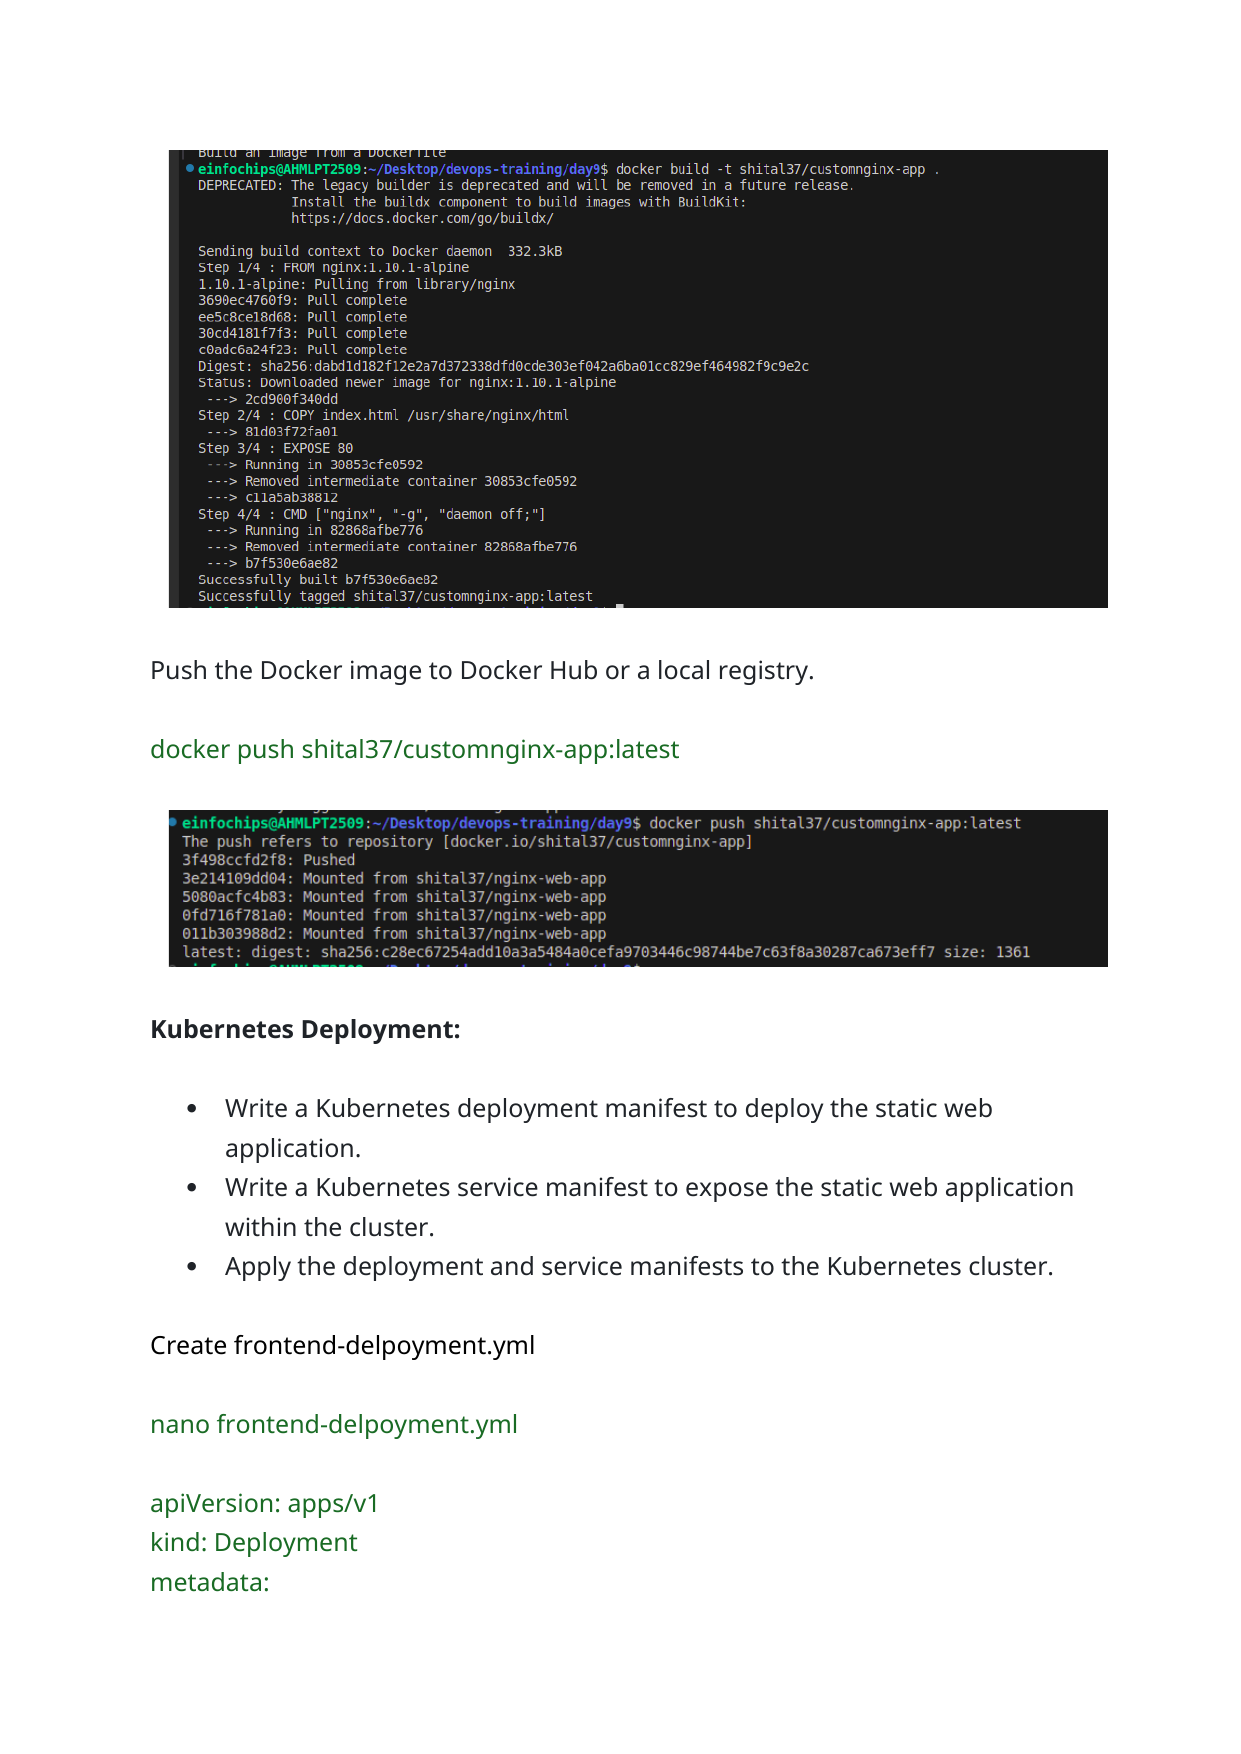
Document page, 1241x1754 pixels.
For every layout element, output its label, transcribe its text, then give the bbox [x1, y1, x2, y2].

text Create frontend-delpoyment.yml [150, 1328, 1090, 1362]
text kind: Deployment [150, 1525, 1090, 1559]
text docker push shital37/customnginx-app:latest [150, 732, 1090, 766]
text apiVersion: apps/v1 [150, 1486, 1090, 1519]
list Write a Kubernetes deployment manifest to deploy the static web application. [187, 1091, 1090, 1164]
text Push the Docker image to Docker Hub or a local registry. [150, 653, 1090, 687]
list Write a Kubernetes service manifest to expose the static web application within the cluster. [187, 1170, 1090, 1243]
list Apply the deployment and service manifests to the Kubernetes cluster. [187, 1249, 1090, 1283]
subtitle Kubernetes Deployment: [150, 1012, 1090, 1046]
text metadata: [150, 1564, 1090, 1598]
text nano frontend-delpoyment.yml [150, 1407, 1090, 1441]
